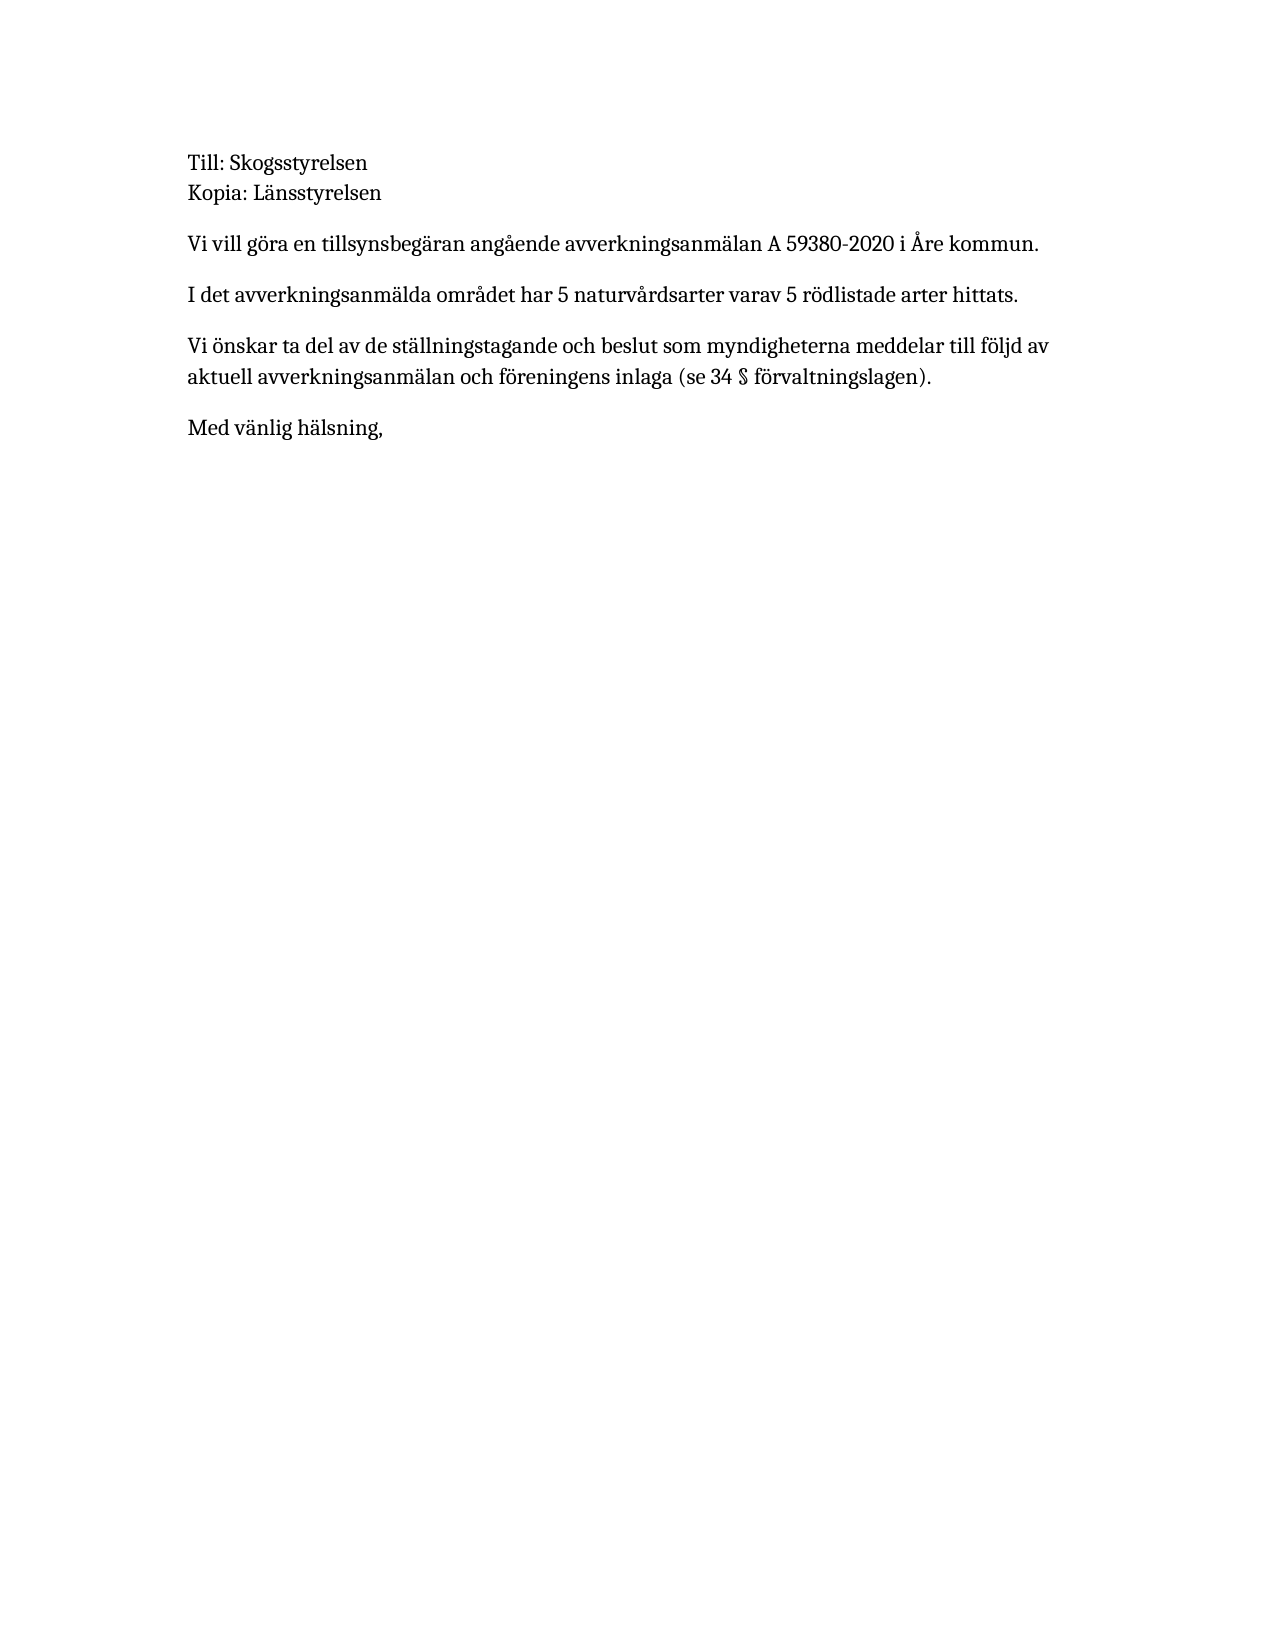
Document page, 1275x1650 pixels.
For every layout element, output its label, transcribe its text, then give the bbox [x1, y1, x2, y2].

text Med vänlig hälsning, [187, 414, 1087, 471]
text I det avverkningsanmälda området har 5 naturvårdsarter varav 5 rödlistade arter hittats. [187, 282, 1087, 309]
text Till: Skogsstyrelsen Kopia: Länsstyrelsen [187, 150, 1087, 207]
text Vi vill göra en tillsynsbegäran angående avverkningsanmälan A 59380-2020 i Åre kommun. [187, 231, 1087, 258]
text Vi önskar ta del av de ställningstagande och beslut som myndigheterna meddelar till följd av aktuell avverkningsanmälan och föreningens inlaga (se 34 § förvaltningslagen). [187, 333, 1087, 390]
